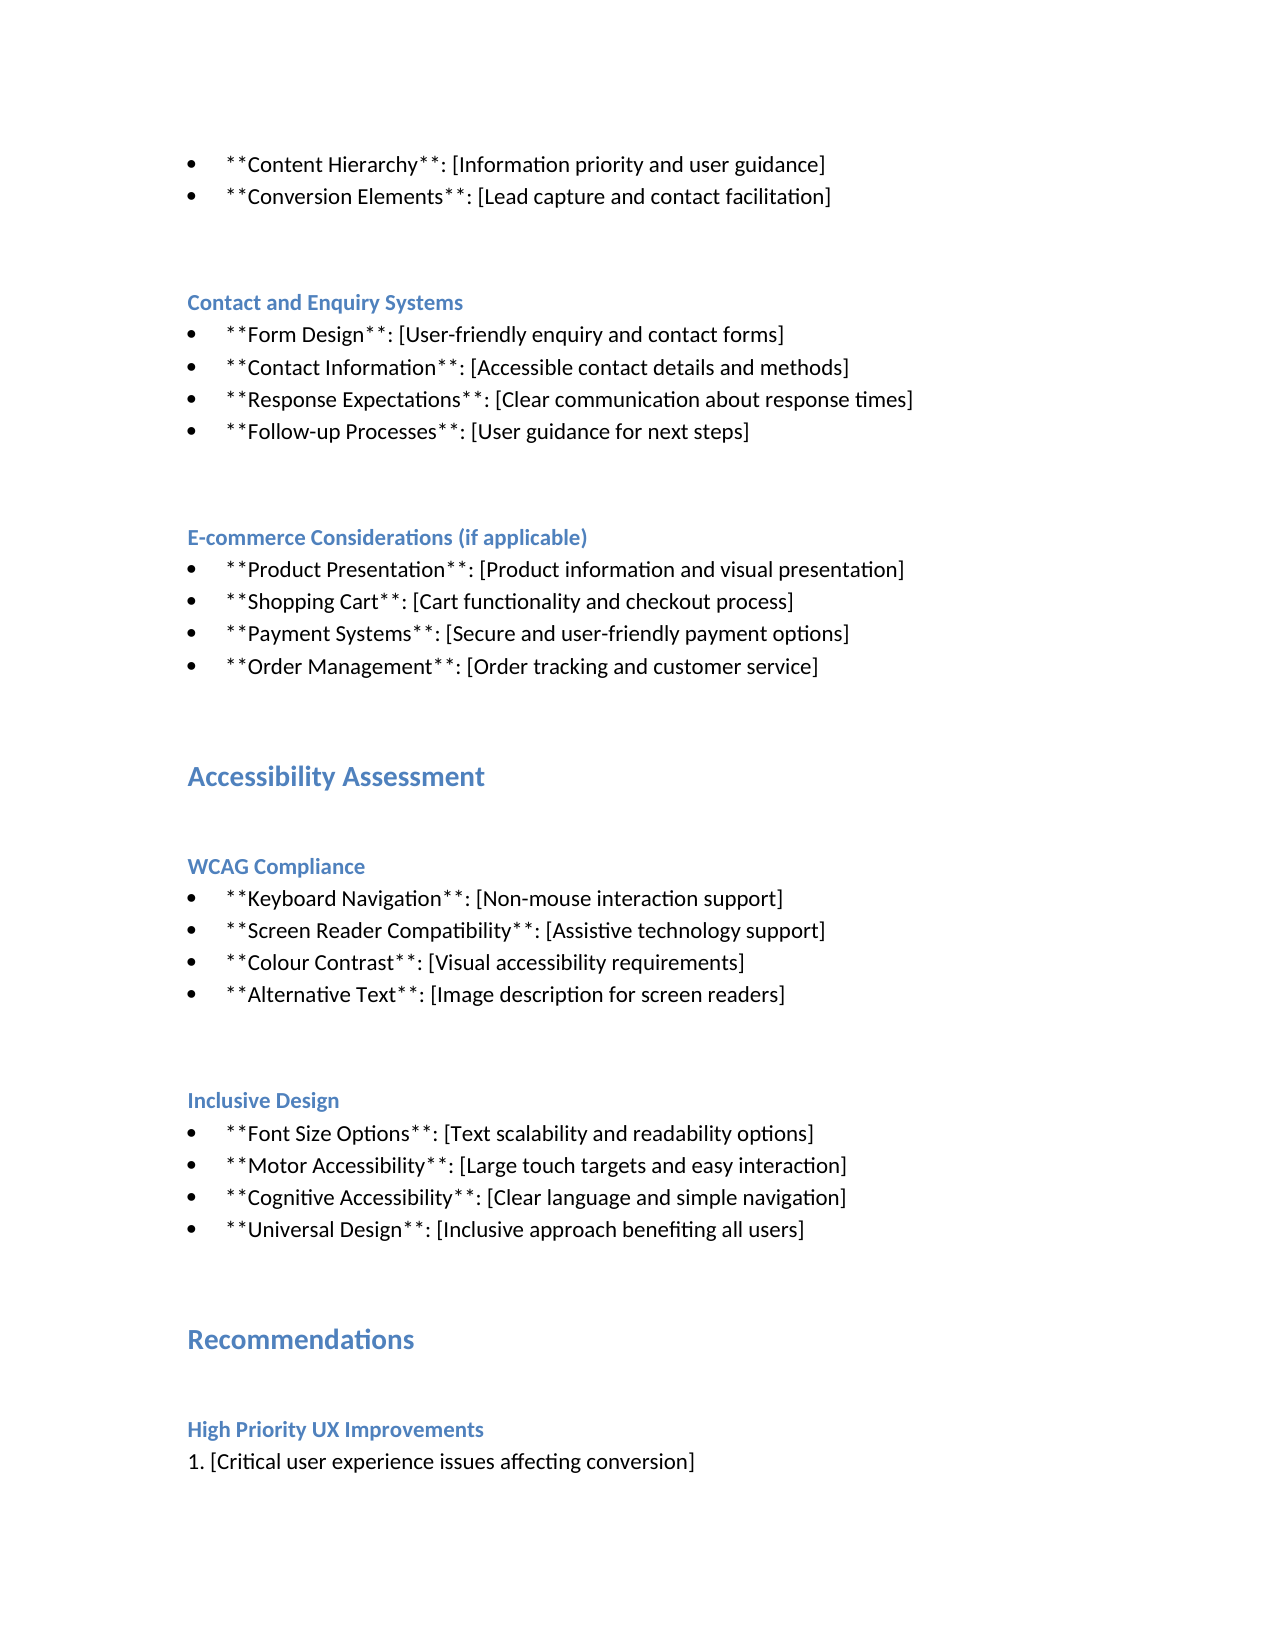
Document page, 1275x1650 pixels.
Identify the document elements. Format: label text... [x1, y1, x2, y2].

list **Content Hierarchy**: [Information priority and user guidance] [187, 150, 1087, 178]
list **Alternative Text**: [Image description for screen readers] [187, 981, 1087, 1008]
list **Screen Reader Compatibility**: [Assistive technology support] [187, 916, 1087, 944]
subtitle Recommendations [187, 1321, 1087, 1357]
list **Motor Accessibility**: [Large touch targets and easy interaction] [187, 1151, 1087, 1179]
list **Colour Contrast**: [Visual accessibility requirements] [187, 948, 1087, 976]
list **Follow-up Processes**: [User guidance for next steps] [187, 417, 1087, 445]
subtitle WCAG Compliance [187, 852, 1087, 880]
list **Font Size Options**: [Text scalability and readability options] [187, 1119, 1087, 1147]
list **Shopping Cart**: [Cart functionality and checkout process] [187, 587, 1087, 615]
list **Cognitive Accessibility**: [Clear language and simple navigation] [187, 1183, 1087, 1211]
list **Conversion Elements**: [Lead capture and contact facilitation] [187, 182, 1087, 210]
subtitle Contact and Enquiry Systems [187, 288, 1087, 316]
subtitle E-commerce Considerations (if applicable) [187, 523, 1087, 551]
text 1. [Critical user experience issues affecting conversion] [187, 1447, 1087, 1476]
subtitle High Priority UX Improvements [187, 1415, 1087, 1443]
list **Contact Information**: [Accessible contact details and methods] [187, 353, 1087, 381]
list **Universal Design**: [Inclusive approach benefiting all users] [187, 1215, 1087, 1243]
list **Payment Systems**: [Secure and user-friendly payment options] [187, 619, 1087, 648]
subtitle Accessibility Assessment [187, 758, 1087, 793]
list **Product Presentation**: [Product information and visual presentation] [187, 555, 1087, 583]
list **Keyboard Navigation**: [Non-mouse interaction support] [187, 884, 1087, 912]
list **Form Design**: [User-friendly enquiry and contact forms] [187, 320, 1087, 348]
subtitle Inclusive Design [187, 1087, 1087, 1114]
list **Response Expectations**: [Clear communication about response times] [187, 385, 1087, 413]
list **Order Management**: [Order tracking and customer service] [187, 652, 1087, 680]
